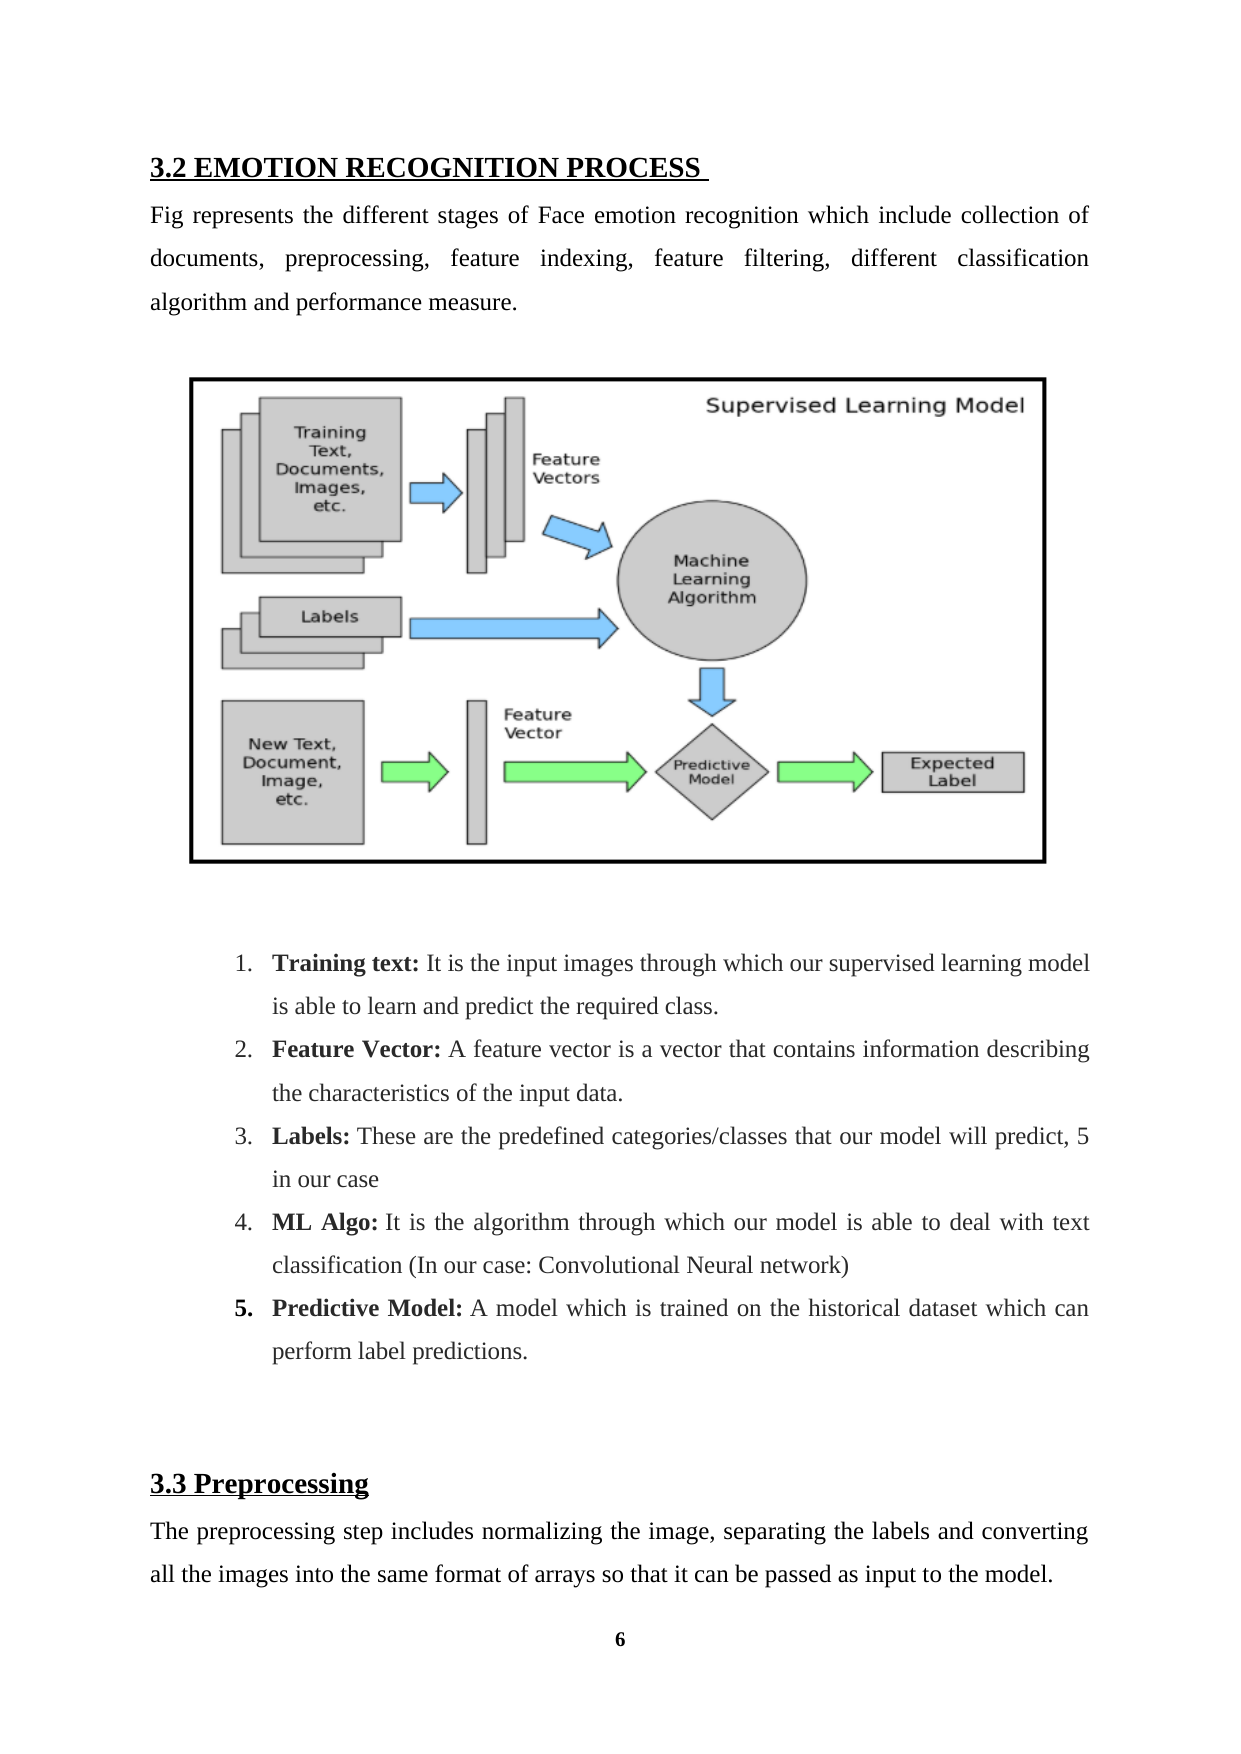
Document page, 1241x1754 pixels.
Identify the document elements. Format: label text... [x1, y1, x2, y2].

text The preprocessing step includes normalizing the image, separating the labels and converting all the images into the same format of arrays so that it can be passed as input to the model. [150, 1516, 1090, 1588]
text Fig represents the different stages of Face emotion recognition which include collection of documents, preprocessing, feature indexing, feature filtering, different classification algorithm and performance measure. [150, 200, 1090, 315]
text 3.2 EMOTION RECOGNITION PROCESS [150, 150, 1090, 183]
list Labels: These are the predefined categories/classes that our model will predict, 5 in our case [234, 1121, 1090, 1193]
list ML Algo: It is the algorithm through which our model is able to deal with text classification (In our case: Convolutional Neural network) [234, 1207, 1090, 1279]
text 3.3 Preprocessing [150, 1466, 1090, 1499]
list Training text: It is the input images through which our supervised learning model is able to learn and predict the required class. [234, 948, 1090, 1020]
list Feature Vector: A feature vector is a vector that contains information describing the characteristics of the input data. [234, 1034, 1090, 1106]
picture [188, 372, 1052, 868]
list Predictive Model: A model which is trained on the historical dataset which can perform label predictions. [234, 1293, 1090, 1365]
